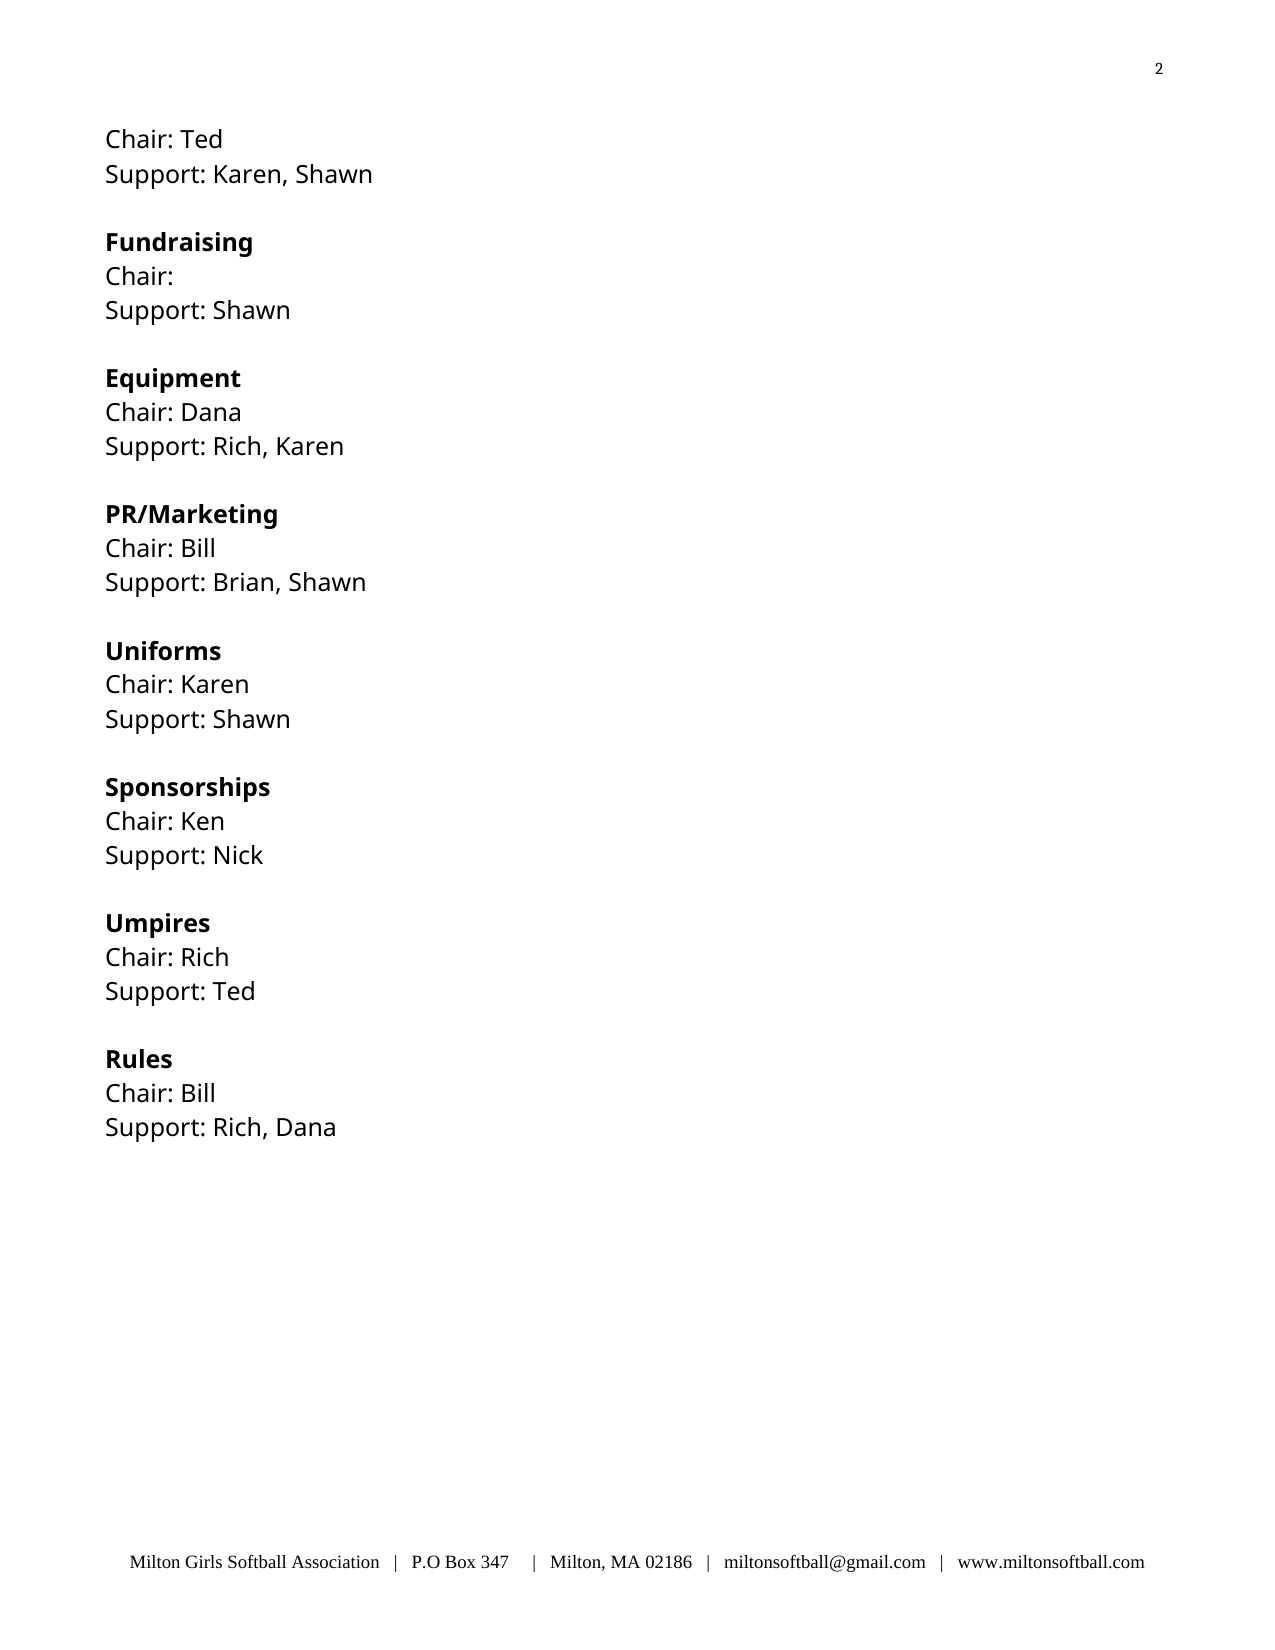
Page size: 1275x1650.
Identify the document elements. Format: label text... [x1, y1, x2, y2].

text Chair: [105, 258, 1170, 292]
text Rules [105, 1042, 1170, 1076]
text Chair: Bill [105, 531, 1170, 565]
text Support: Karen, Shawn [105, 156, 1170, 190]
text Support: Shawn [105, 701, 1170, 735]
text Fundraising [105, 224, 1170, 258]
text Chair: Dana [105, 395, 1170, 429]
text Support: Rich, Dana [105, 1110, 1170, 1144]
text Chair: Ken [105, 803, 1170, 837]
text Support: Shawn [105, 292, 1170, 327]
text Umpires [105, 906, 1170, 940]
text Chair: Karen [105, 667, 1170, 701]
text Support: Ted [105, 974, 1170, 1008]
text PR/Marketing [105, 497, 1170, 531]
text Chair: Ted [105, 122, 1170, 156]
text Uniforms [105, 633, 1170, 667]
text Support: Rich, Karen [105, 429, 1170, 463]
text Chair: Bill [105, 1076, 1170, 1110]
text Chair: Rich [105, 940, 1170, 974]
text Support: Nick [105, 837, 1170, 872]
text Equipment [105, 361, 1170, 395]
text Support: Brian, Shawn [105, 565, 1170, 599]
text Sponsorships [105, 769, 1170, 803]
